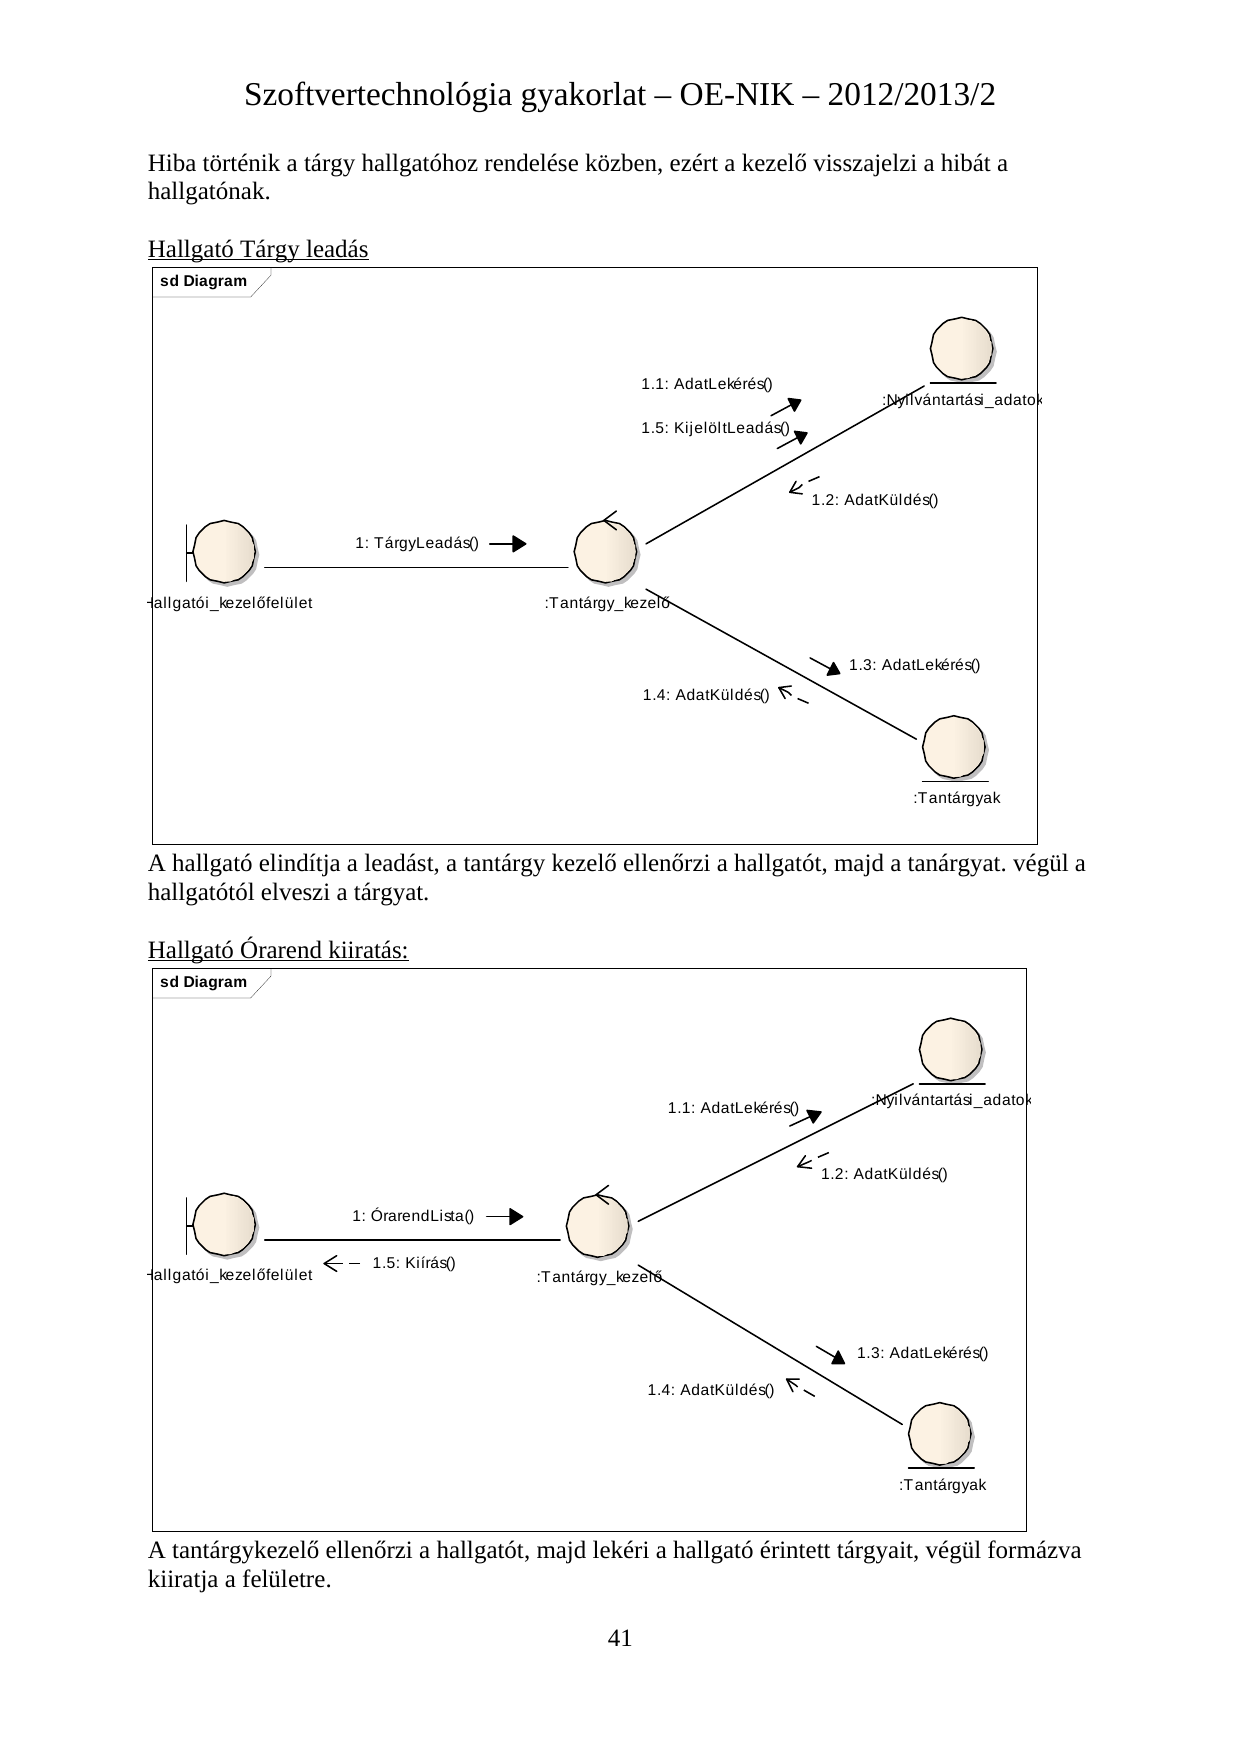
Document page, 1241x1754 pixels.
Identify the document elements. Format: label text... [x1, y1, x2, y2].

text Hallgató Órarend kiiratás: [148, 935, 1093, 1535]
text A hallgató elindítja a leadást, a tantárgy kezelő ellenőrzi a hallgatót, majd a tanárgyat. végül a hallgatótól elveszi a tárgyat. [148, 848, 1093, 906]
text Hiba történik a tárgy hallgatóhoz rendelése közben, ezért a kezelő visszajelzi a hibát a hallgatónak. [148, 148, 1093, 205]
text A tantárgykezelő ellenőrzi a hallgatót, majd lekéri a hallgató érintett tárgyait, végül formázva kiiratja a felületre. [148, 1535, 1093, 1593]
text Hallgató Tárgy leadás [148, 234, 1093, 848]
